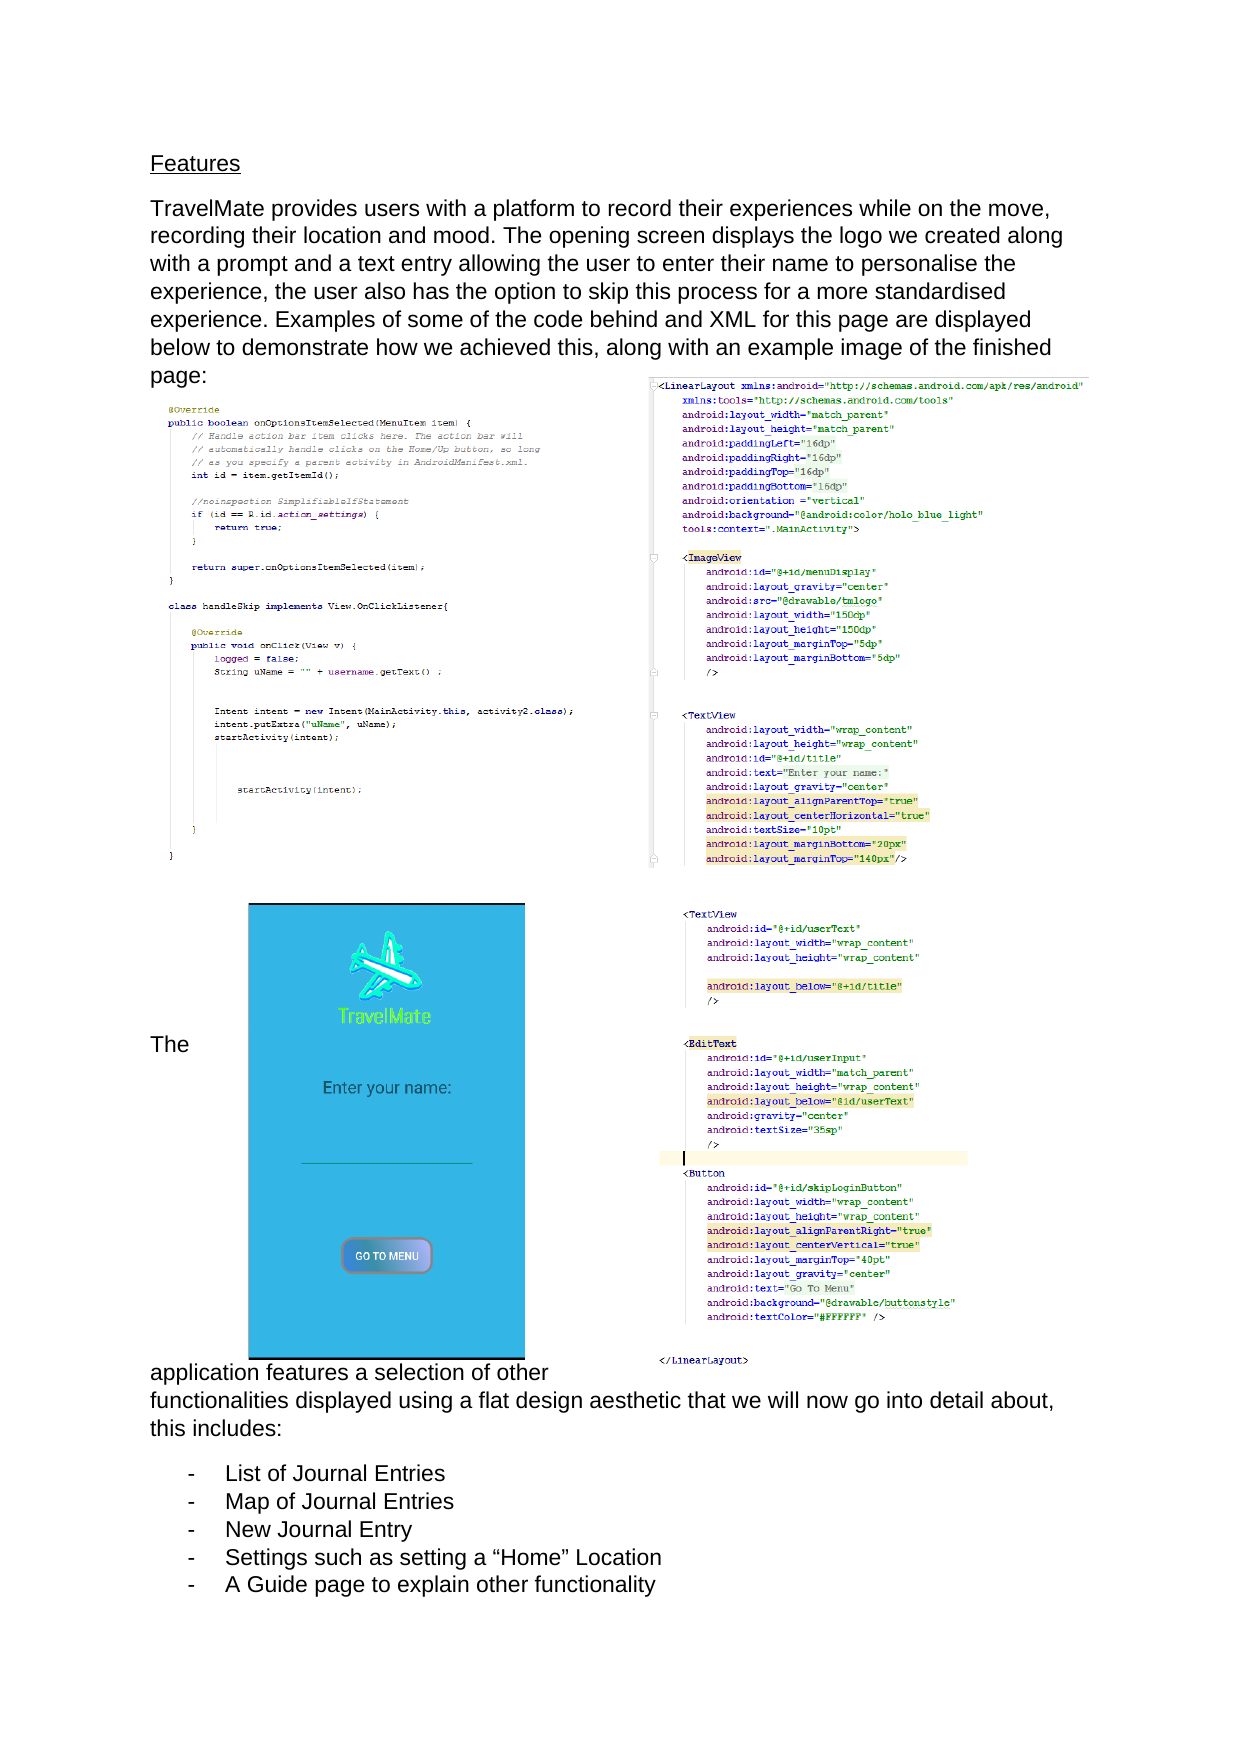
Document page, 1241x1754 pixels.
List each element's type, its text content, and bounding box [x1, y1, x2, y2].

picture [659, 897, 968, 1385]
list A Guide page to explain other functionality [187, 1571, 1090, 1598]
list Settings such as setting a “Home” Location [187, 1543, 1090, 1570]
picture [648, 377, 1089, 868]
text TravelMate provides users with a platform to record their experiences while on the move, recording their location and mood. The opening screen displays the logo we created along with a prompt and a text entry allowing the user to enter their name to personalise the experience, the user also has the option to skip this process for a more standardised experience. Examples of some of the code behind and XML for this page are displayed below to demonstrate how we achieved this, along with an example image of the finished page: [150, 194, 1090, 388]
text The application features a selection of other functionalities displayed using a flat design aesthetic that we will now go into detail about, this includes: [150, 1031, 1090, 1441]
picture [150, 403, 586, 879]
list New Journal Entry [187, 1516, 1090, 1542]
list List of Journal Entries [187, 1460, 1090, 1486]
list Map of Journal Entries [187, 1488, 1090, 1514]
text Features [150, 150, 1090, 176]
picture [248, 903, 525, 1360]
